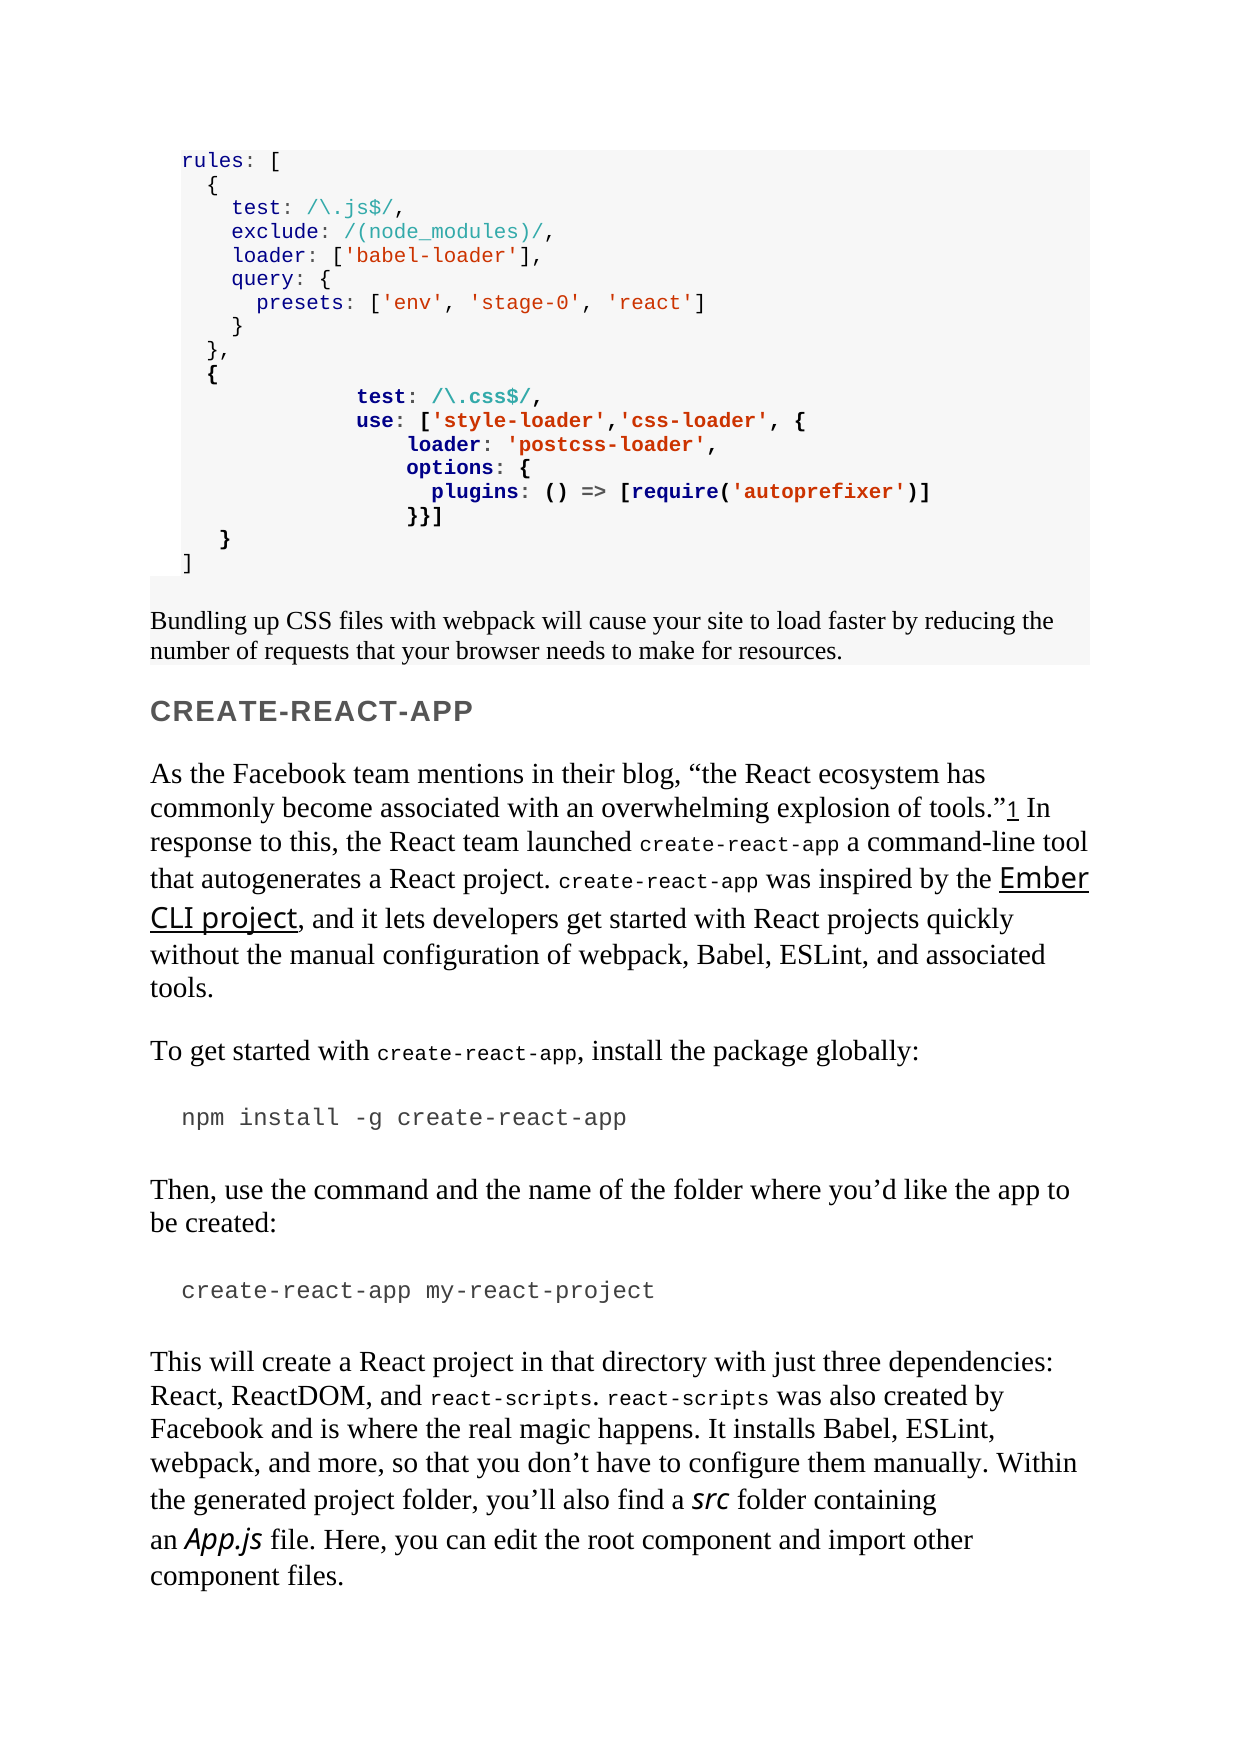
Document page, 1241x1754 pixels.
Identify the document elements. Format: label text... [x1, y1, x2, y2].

text query: { [181, 268, 1090, 292]
text exclude: /(node_modules)/, [181, 221, 1090, 244]
text Bundling up CSS files with webpack will cause your site to load faster by reducing the number of requests that your browser needs to make for resources. [150, 605, 1090, 665]
text Then, use the command and the name of the folder where you’d like the app to be created: [150, 1172, 1090, 1239]
text presets: ['env', 'stage-0', 'react'] [181, 292, 1090, 316]
text plugins: () => [require('autoprefixer')] [181, 481, 1090, 505]
text This will create a React project in that directory with just three dependencies: React, ReactDOM, and react-scripts. react-scripts was also created by Facebook and is where the real magic happens. It installs Babel, ESLint, webpack, and more, so that you don’t have to configure them manually. Within the generated project folder, you’ll also find a src folder containing an App.js file. Here, you can edit the root component and import other component files. [150, 1344, 1090, 1591]
text { [181, 363, 1090, 386]
text test: /\.js$/, [181, 197, 1090, 221]
text ] [181, 552, 1090, 576]
text use: ['style-loader','css-loader', { [181, 410, 1090, 434]
text { [181, 174, 1090, 197]
text npm install -g create-react-app [181, 1106, 1090, 1133]
text } [181, 316, 1090, 339]
text loader: 'postcss-loader', [181, 434, 1090, 457]
text rules: [ [181, 150, 1090, 174]
text options: { [181, 457, 1090, 481]
text To get started with create-react-app, install the package globally: [150, 1033, 1090, 1067]
text }}] [181, 505, 1090, 528]
text loader: ['babel-loader'], [181, 244, 1090, 268]
text create-react-app my-react-project [181, 1278, 1090, 1305]
text CREATE-REACT-APP [150, 694, 1090, 727]
text }, [181, 339, 1090, 363]
text test: /\.css$/, [181, 386, 1090, 410]
text } [181, 528, 1090, 552]
text As the Facebook team mentions in their blog, “the React ecosystem has commonly become associated with an overwhelming explosion of tools.”1 In response to this, the React team launched create-react-app a command-line tool that autogenerates a React project. create-react-app was inspired by the Ember CLI project, and it lets developers get started with React projects quickly without the manual configuration of webpack, Babel, ESLint, and associated tools. [150, 757, 1090, 1004]
